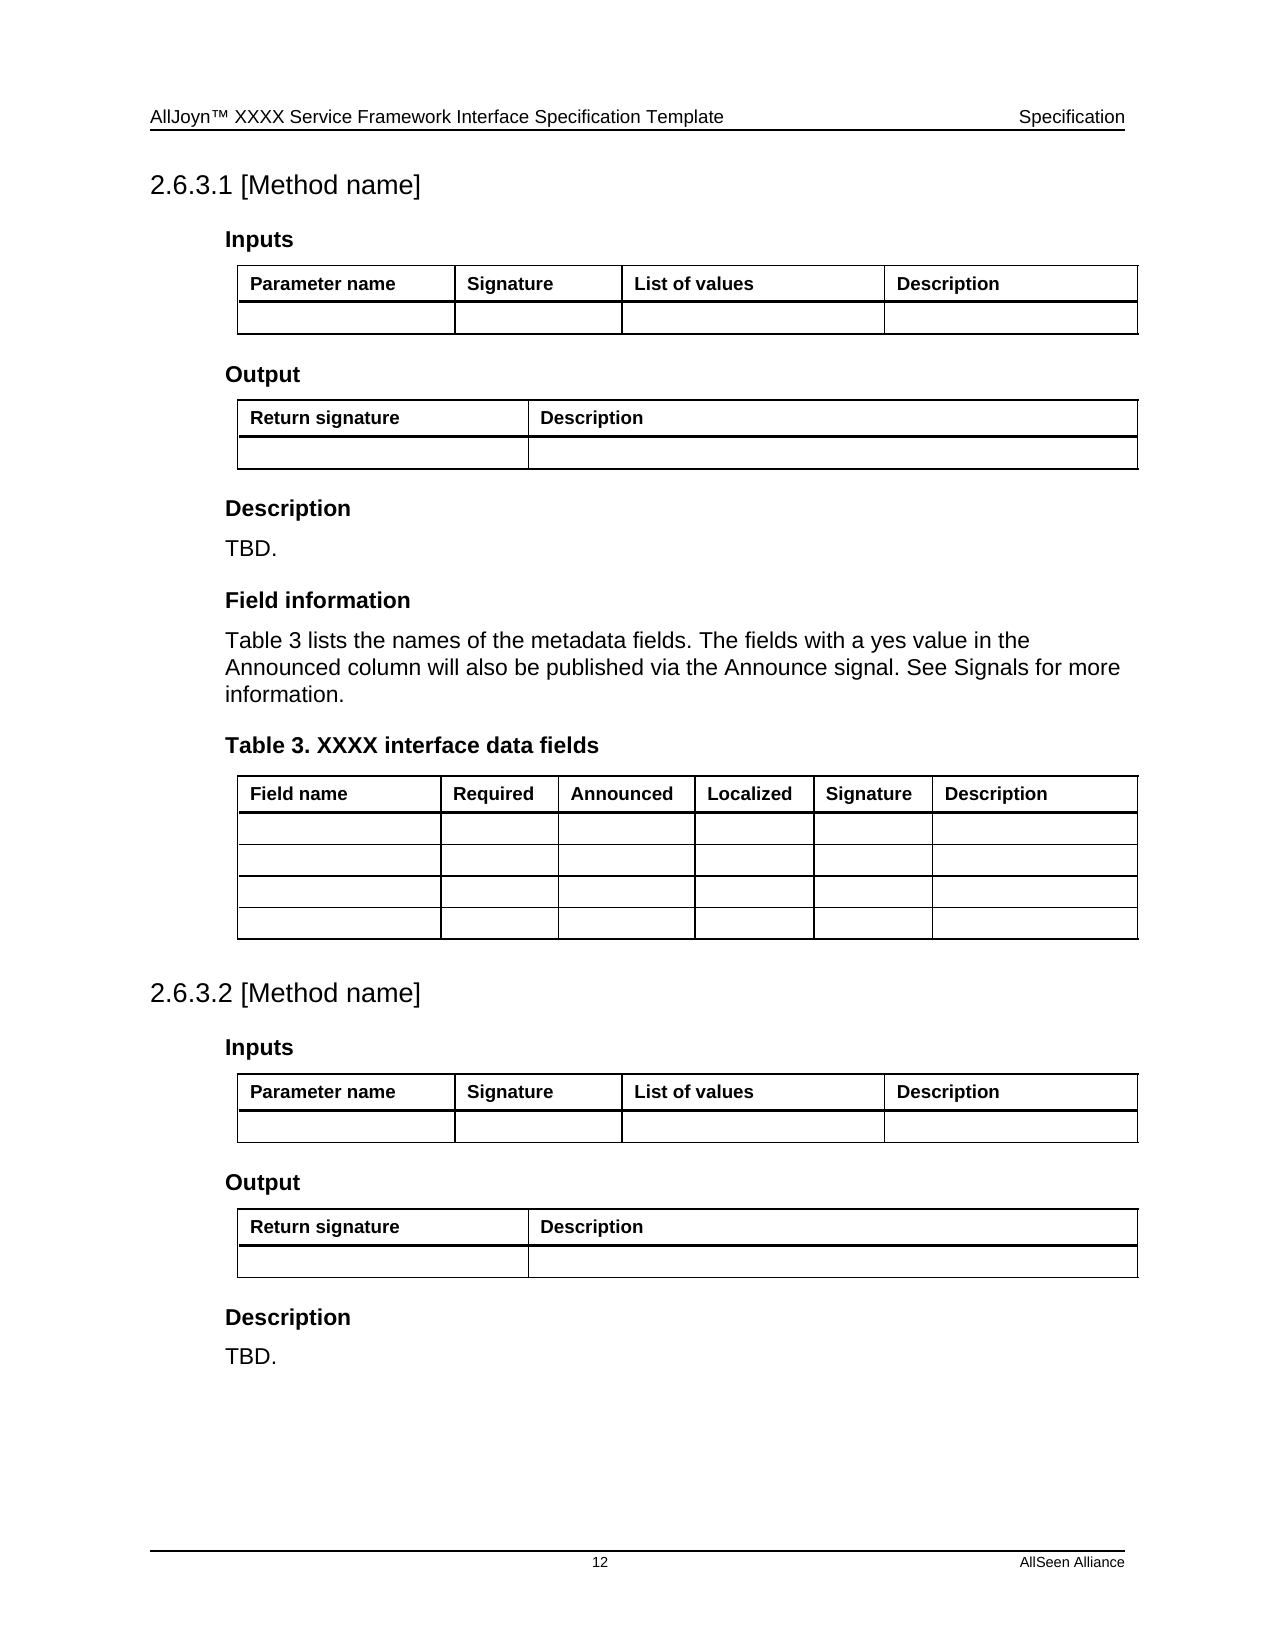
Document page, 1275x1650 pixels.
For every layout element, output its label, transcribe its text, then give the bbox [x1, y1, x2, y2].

table_cell [559, 908, 694, 938]
table_cell [442, 908, 558, 938]
table_cell [696, 877, 813, 907]
table_header Return signature [238, 1210, 528, 1243]
text Inputs [225, 1033, 1125, 1061]
table_header Announced [559, 777, 694, 811]
table_cell [442, 814, 558, 844]
table_cell [696, 845, 813, 875]
table_cell [238, 436, 528, 468]
table_cell [885, 303, 1137, 333]
table_header Description [885, 1075, 1137, 1109]
table_header Signature [456, 266, 621, 300]
table_cell [456, 1112, 621, 1142]
table_cell [933, 814, 1137, 844]
table_cell [442, 845, 558, 875]
text Field information [225, 586, 1125, 613]
table_cell [696, 908, 813, 938]
text Description [225, 1303, 1125, 1330]
text Output [225, 360, 1125, 387]
table_cell [238, 845, 440, 875]
table_cell [238, 1245, 528, 1276]
table_cell [529, 1247, 1137, 1276]
table_header Required [442, 777, 558, 811]
table_cell [238, 301, 454, 333]
subtitle [Method name] [150, 977, 1125, 1008]
table_cell [559, 814, 694, 844]
text Inputs [225, 225, 1125, 252]
table_cell [442, 877, 558, 907]
table_cell [623, 303, 884, 333]
table_cell [885, 1112, 1137, 1142]
table_header Return signature [238, 401, 528, 435]
table_cell [815, 845, 932, 875]
table_header Description [529, 1210, 1137, 1243]
subtitle [Method name] [150, 169, 1125, 200]
table_cell [933, 877, 1137, 907]
table_cell [933, 908, 1137, 938]
table_cell [238, 908, 440, 938]
table_cell [529, 438, 1137, 468]
table_header List of values [623, 266, 884, 300]
table_cell [815, 908, 932, 938]
text Output [225, 1168, 1125, 1195]
table_cell [238, 812, 440, 844]
table_header Field name [238, 777, 440, 811]
table_header Description [885, 266, 1137, 300]
table_header Signature [456, 1075, 621, 1109]
table_cell [559, 845, 694, 875]
table_cell [456, 303, 621, 333]
text TBD. [225, 1343, 1125, 1370]
text Description [225, 494, 1125, 522]
text TBD. [225, 534, 1125, 561]
table_cell [238, 1110, 454, 1142]
text Table 3. XXXX interface data fields [225, 732, 1125, 758]
table_header Signature [815, 777, 932, 811]
table_cell [559, 877, 694, 907]
table_cell [623, 1112, 884, 1142]
table_header List of values [623, 1075, 884, 1109]
table_header Description [933, 777, 1137, 811]
table_cell [238, 876, 440, 907]
table_cell [815, 877, 932, 907]
table_cell [696, 814, 813, 844]
table_header Parameter name [238, 1075, 454, 1109]
table_cell [933, 845, 1137, 875]
table_header Localized [696, 777, 813, 811]
table_header Parameter name [238, 266, 454, 300]
table_header Description [529, 401, 1137, 435]
text Table 3 lists the names of the metadata fields. The fields with a yes value in the Announced column will also be published via the Announce signal. See Signals for more information. [225, 626, 1125, 707]
table_cell [815, 814, 932, 844]
